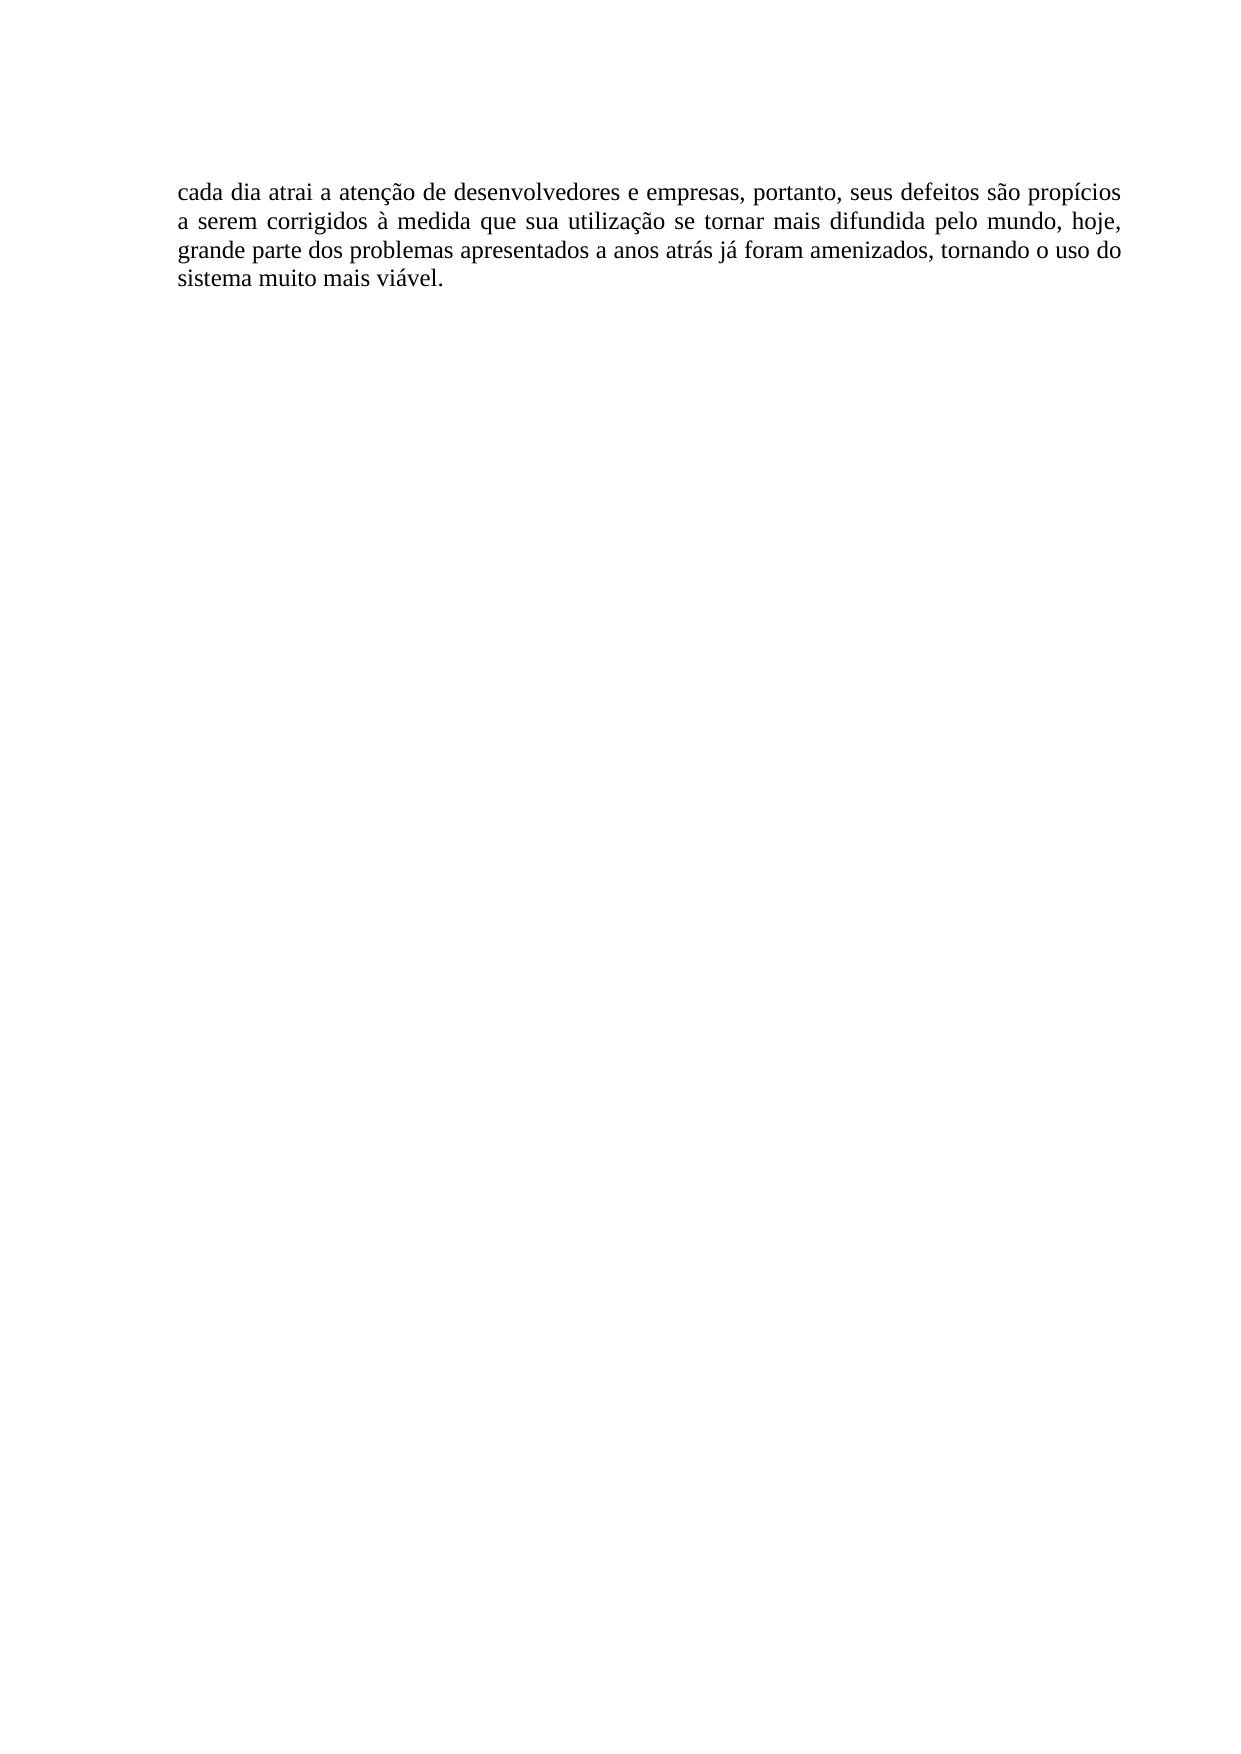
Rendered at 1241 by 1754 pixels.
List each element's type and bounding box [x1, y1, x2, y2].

text [177, 177, 1122, 292]
